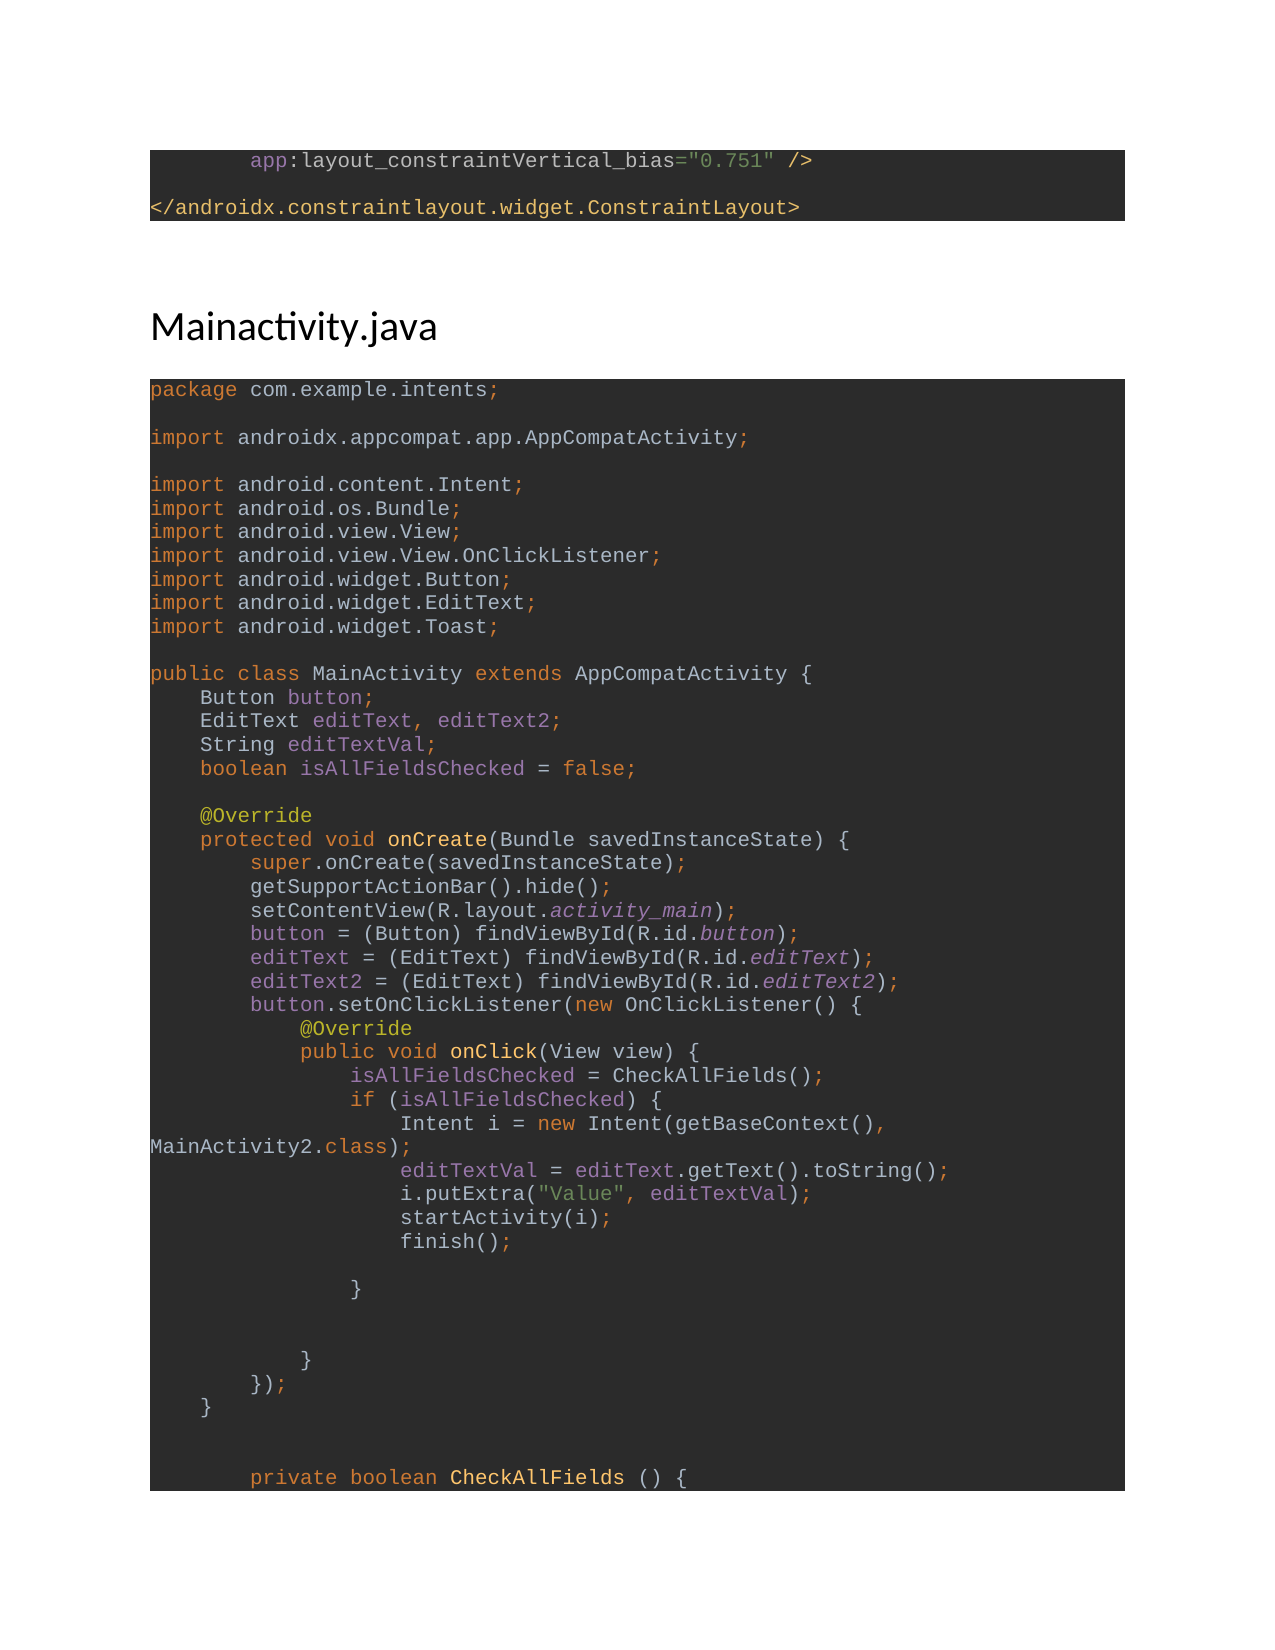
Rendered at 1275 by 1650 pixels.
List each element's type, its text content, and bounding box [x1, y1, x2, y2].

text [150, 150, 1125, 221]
text Mainactivity.java [150, 300, 1125, 351]
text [150, 379, 1125, 1491]
